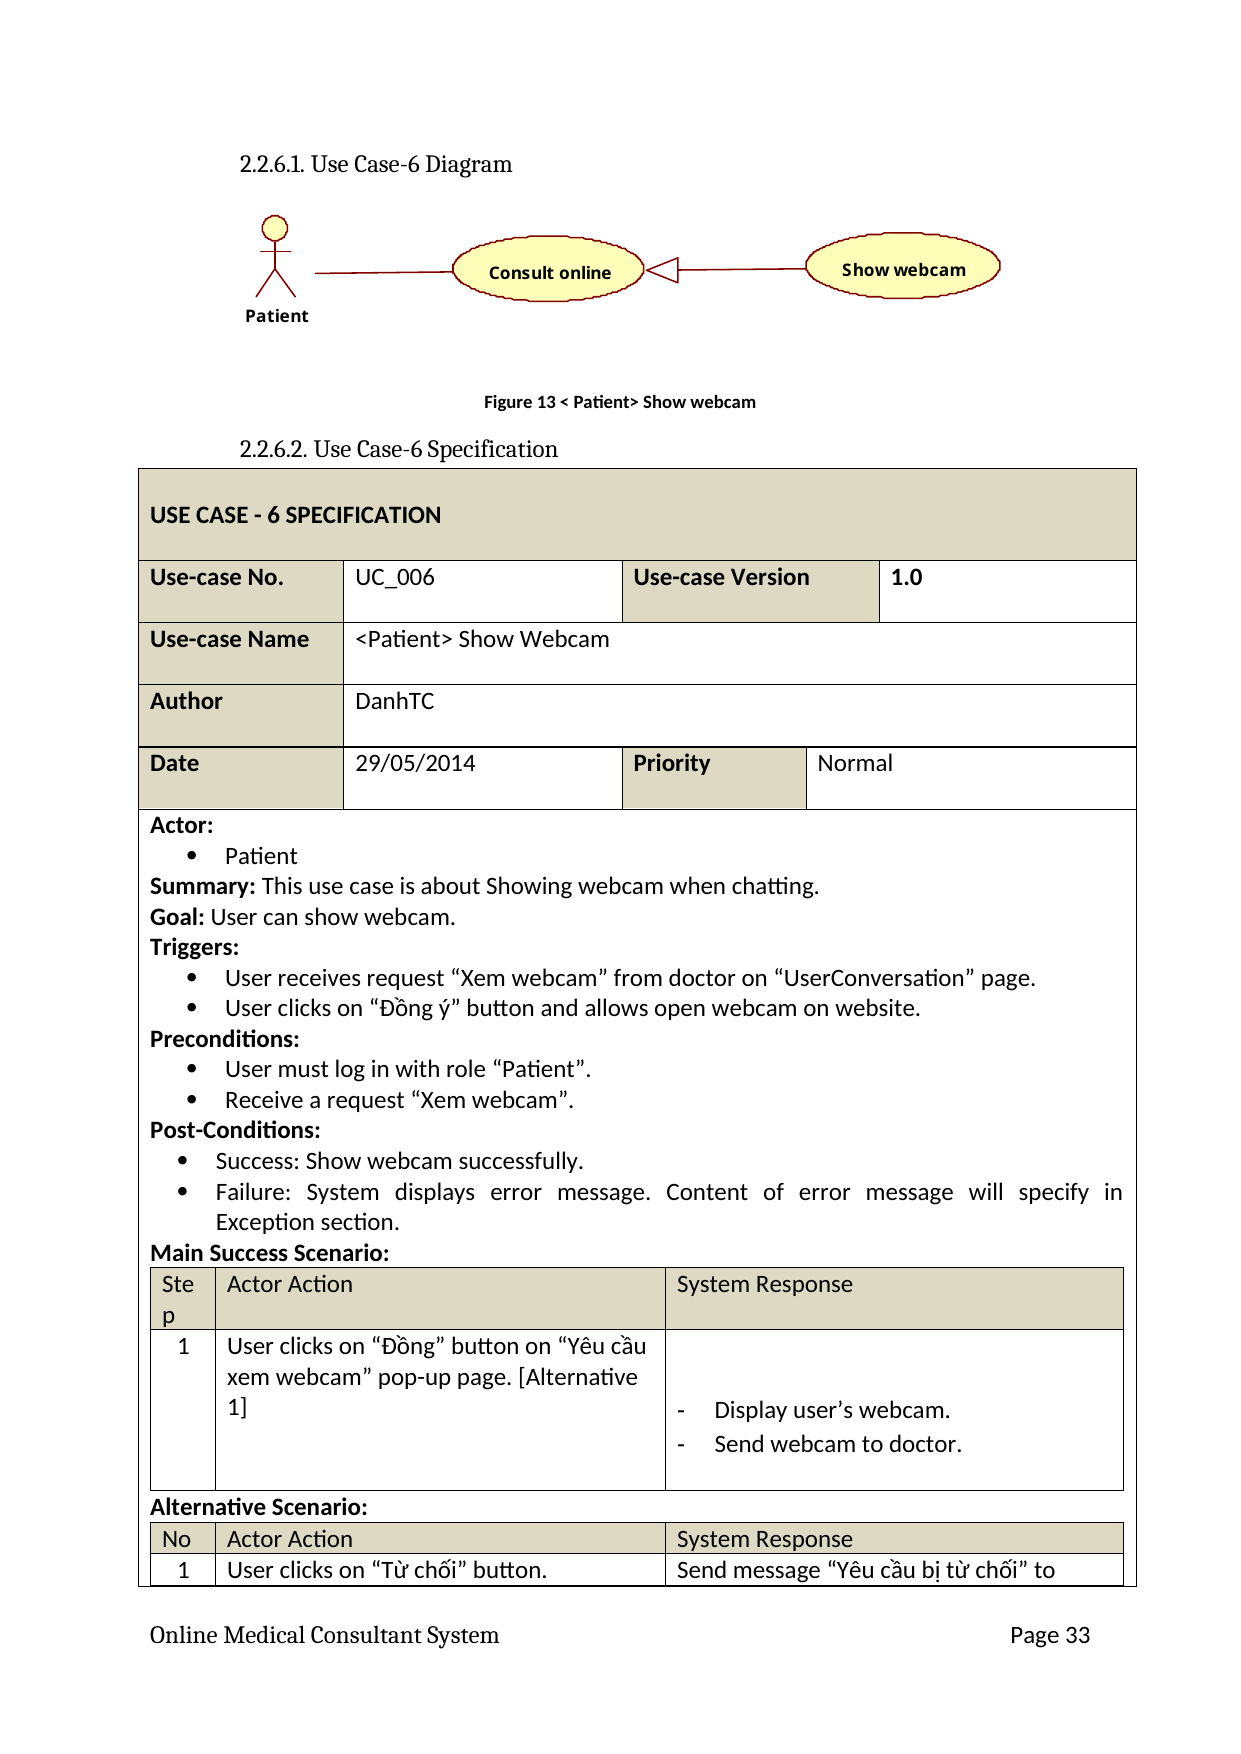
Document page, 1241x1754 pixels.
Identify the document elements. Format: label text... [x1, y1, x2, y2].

table_cell Use-case Version [623, 561, 879, 622]
table_cell Normal [807, 748, 1136, 808]
table_cell UC_006 [344, 561, 622, 622]
table_cell Author [139, 685, 343, 746]
table_cell Use-case No. [139, 561, 343, 622]
table_cell 1.0 [880, 561, 1136, 622]
table_cell DanhTC [344, 685, 1136, 746]
table_header USE CASE - 6 SPECIFICATION [139, 469, 1136, 560]
subtitle Use Case-6 Diagram [225, 150, 1090, 179]
table_cell Priority [623, 748, 806, 808]
table_cell <Patient> Show Webcam [344, 623, 1136, 684]
table_cell Use-case Name [139, 623, 343, 684]
table_cell 29/05/2014 [344, 748, 622, 808]
subtitle Use Case-6 Specification [225, 434, 1090, 463]
table_cell Date [139, 748, 343, 808]
